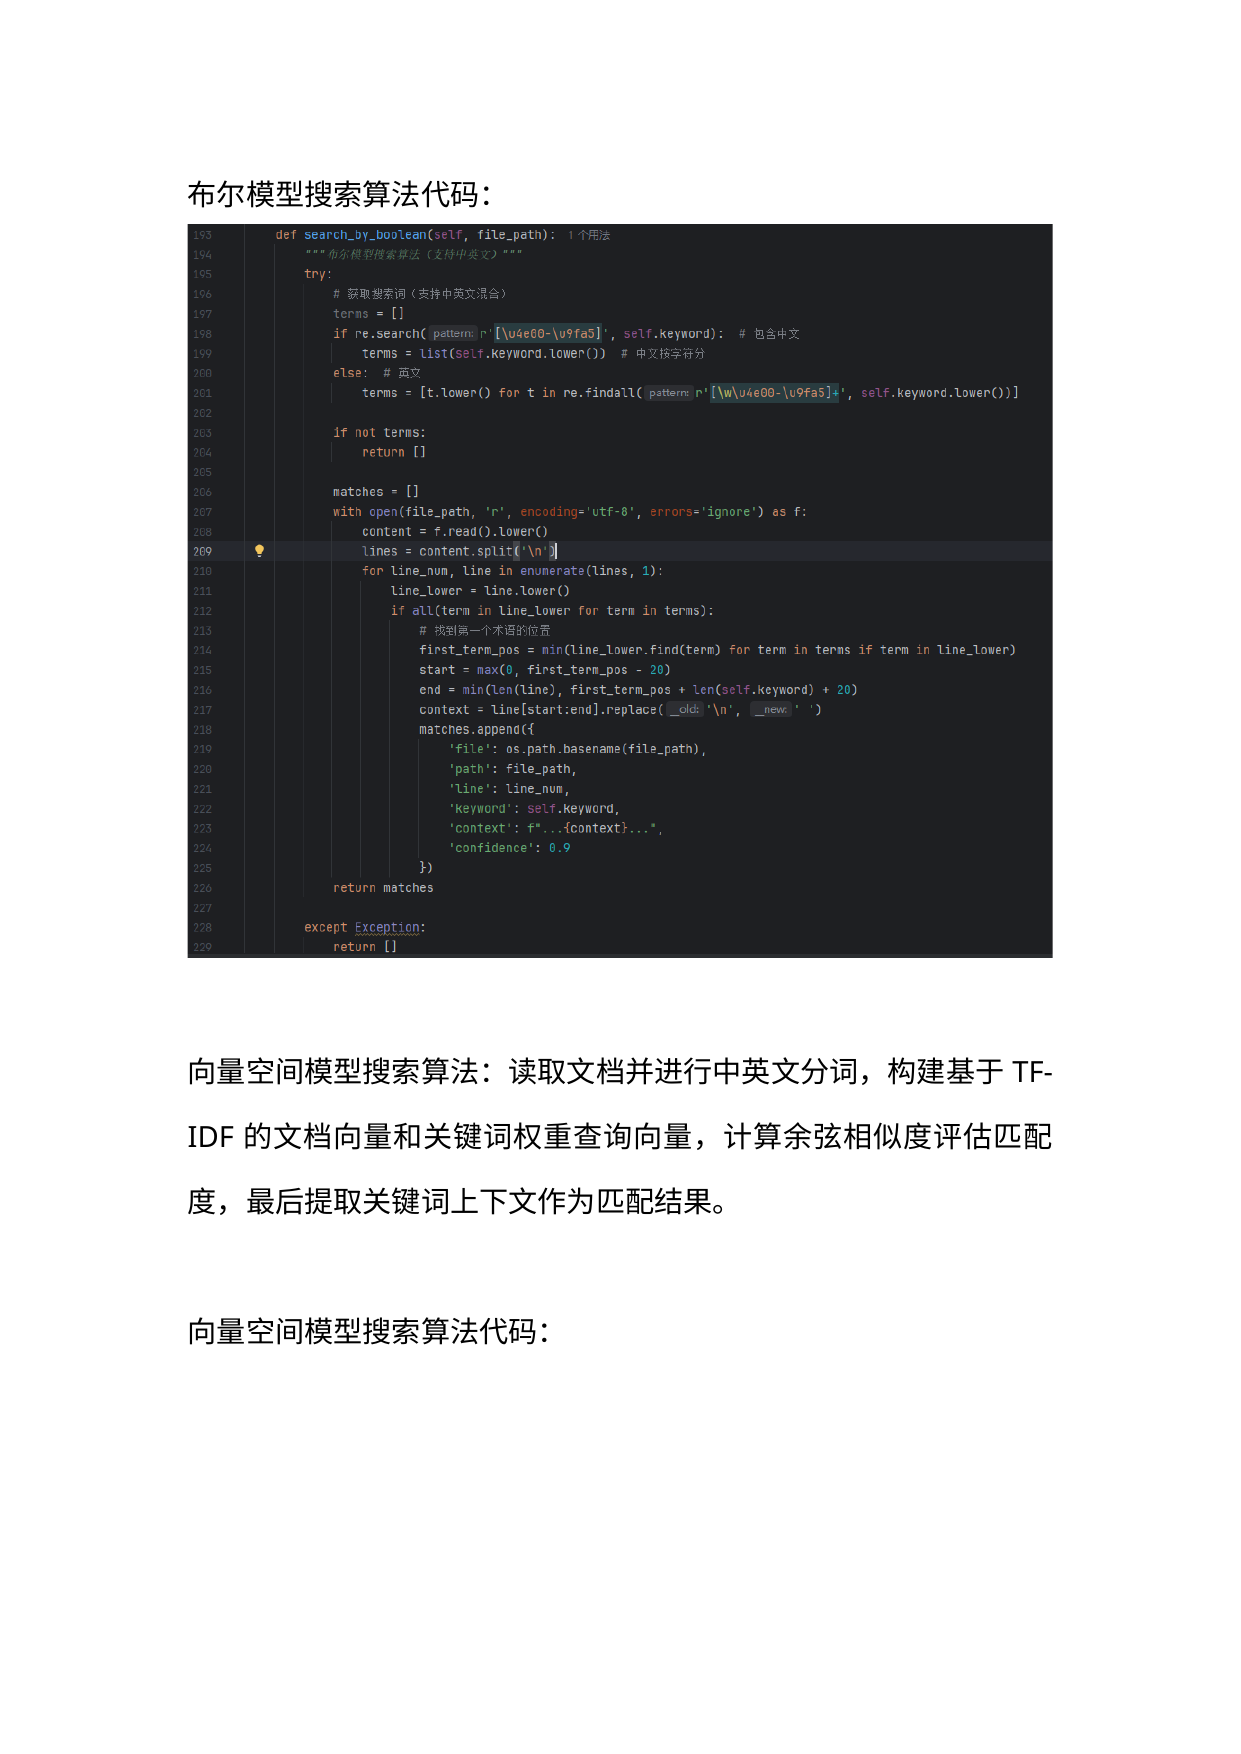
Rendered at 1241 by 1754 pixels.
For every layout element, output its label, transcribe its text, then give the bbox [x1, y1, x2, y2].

text 布尔模型搜索算法代码： [187, 160, 1053, 224]
text 向量空间模型搜索算法代码： [187, 1297, 1053, 1362]
text 向量空间模型搜索算法：读取文档并进行中英文分词，构建基于 TF-IDF 的文档向量和关键词权重查询向量，计算余弦相似度评估匹配度，最后提取关键词上下文作为匹配结果。 [187, 1037, 1053, 1232]
picture [187, 224, 1053, 958]
